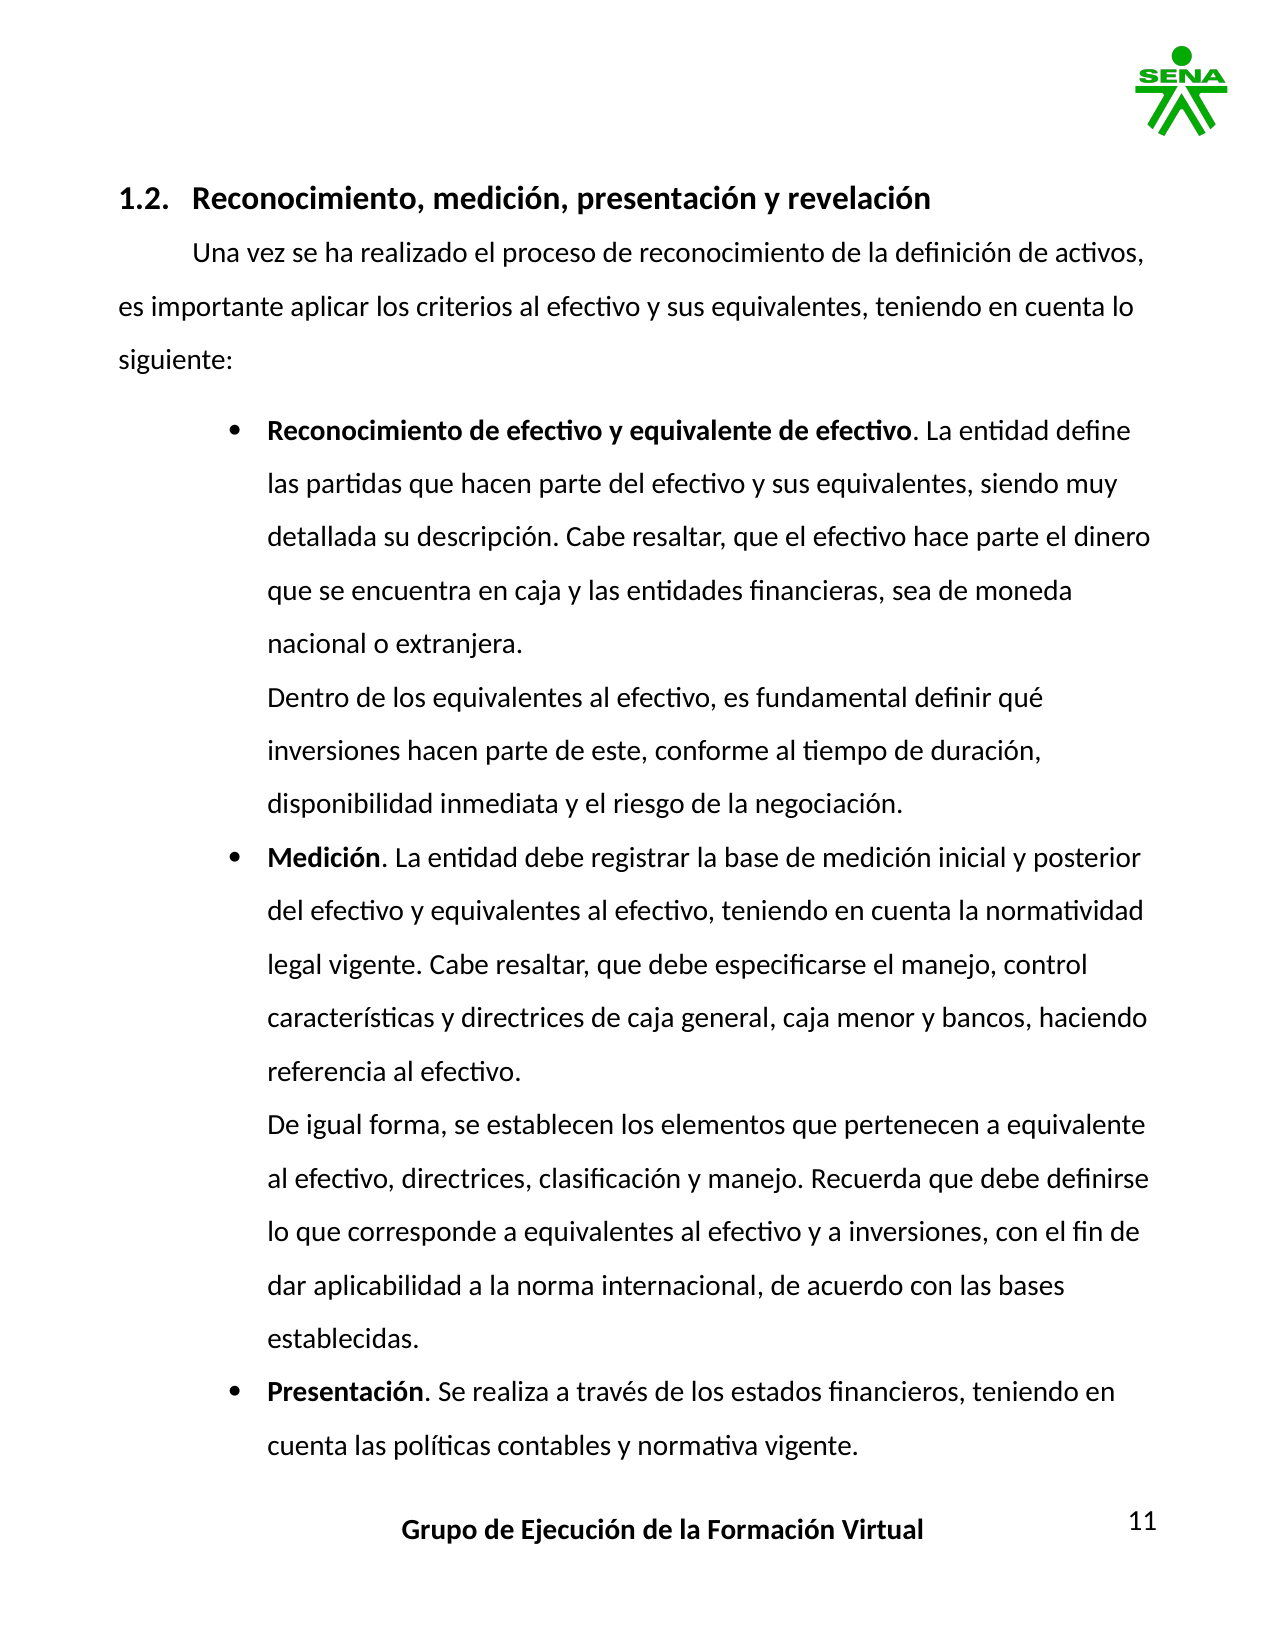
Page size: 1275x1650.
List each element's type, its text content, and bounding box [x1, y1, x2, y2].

list Medición. La entidad debe registrar la base de medición inicial y posterior del efectivo y equivalentes al efectivo, teniendo en cuenta la normatividad legal vigente. Cabe resaltar, que debe especificarse el manejo, control características y directrices de caja general, caja menor y bancos, haciendo referencia al efectivo. [229, 839, 1157, 1088]
list De igual forma, se establecen los elementos que pertenecen a equivalente al efectivo, directrices, clasificación y manejo. Recuerda que debe definirse lo que corresponde a equivalentes al efectivo y a inversiones, con el fin de dar aplicabilidad a la norma internacional, de acuerdo con las bases establecidas. [267, 1106, 1157, 1356]
list Dentro de los equivalentes al efectivo, es fundamental definir qué inversiones hacen parte de este, conforme al tiempo de duración, disponibilidad inmediata y el riesgo de la negociación. [267, 679, 1157, 821]
text Una vez se ha realizado el proceso de reconocimiento de la definición de activos, es importante aplicar los criterios al efectivo y sus equivalentes, teniendo en cuenta lo siguiente: [118, 234, 1157, 377]
list Reconocimiento de efectivo y equivalente de efectivo. La entidad define las partidas que hacen parte del efectivo y sus equivalentes, siendo muy detallada su descripción. Cabe resaltar, que el efectivo hace parte el dinero que se encuentra en caja y las entidades financieras, sea de moneda nacional o extranjera. [229, 412, 1157, 661]
subtitle Reconocimiento, medición, presentación y revelación [118, 177, 1157, 218]
list Presentación. Se realiza a través de los estados financieros, teniendo en cuenta las políticas contables y normativa vigente. [229, 1373, 1157, 1462]
picture [1135, 46, 1228, 136]
